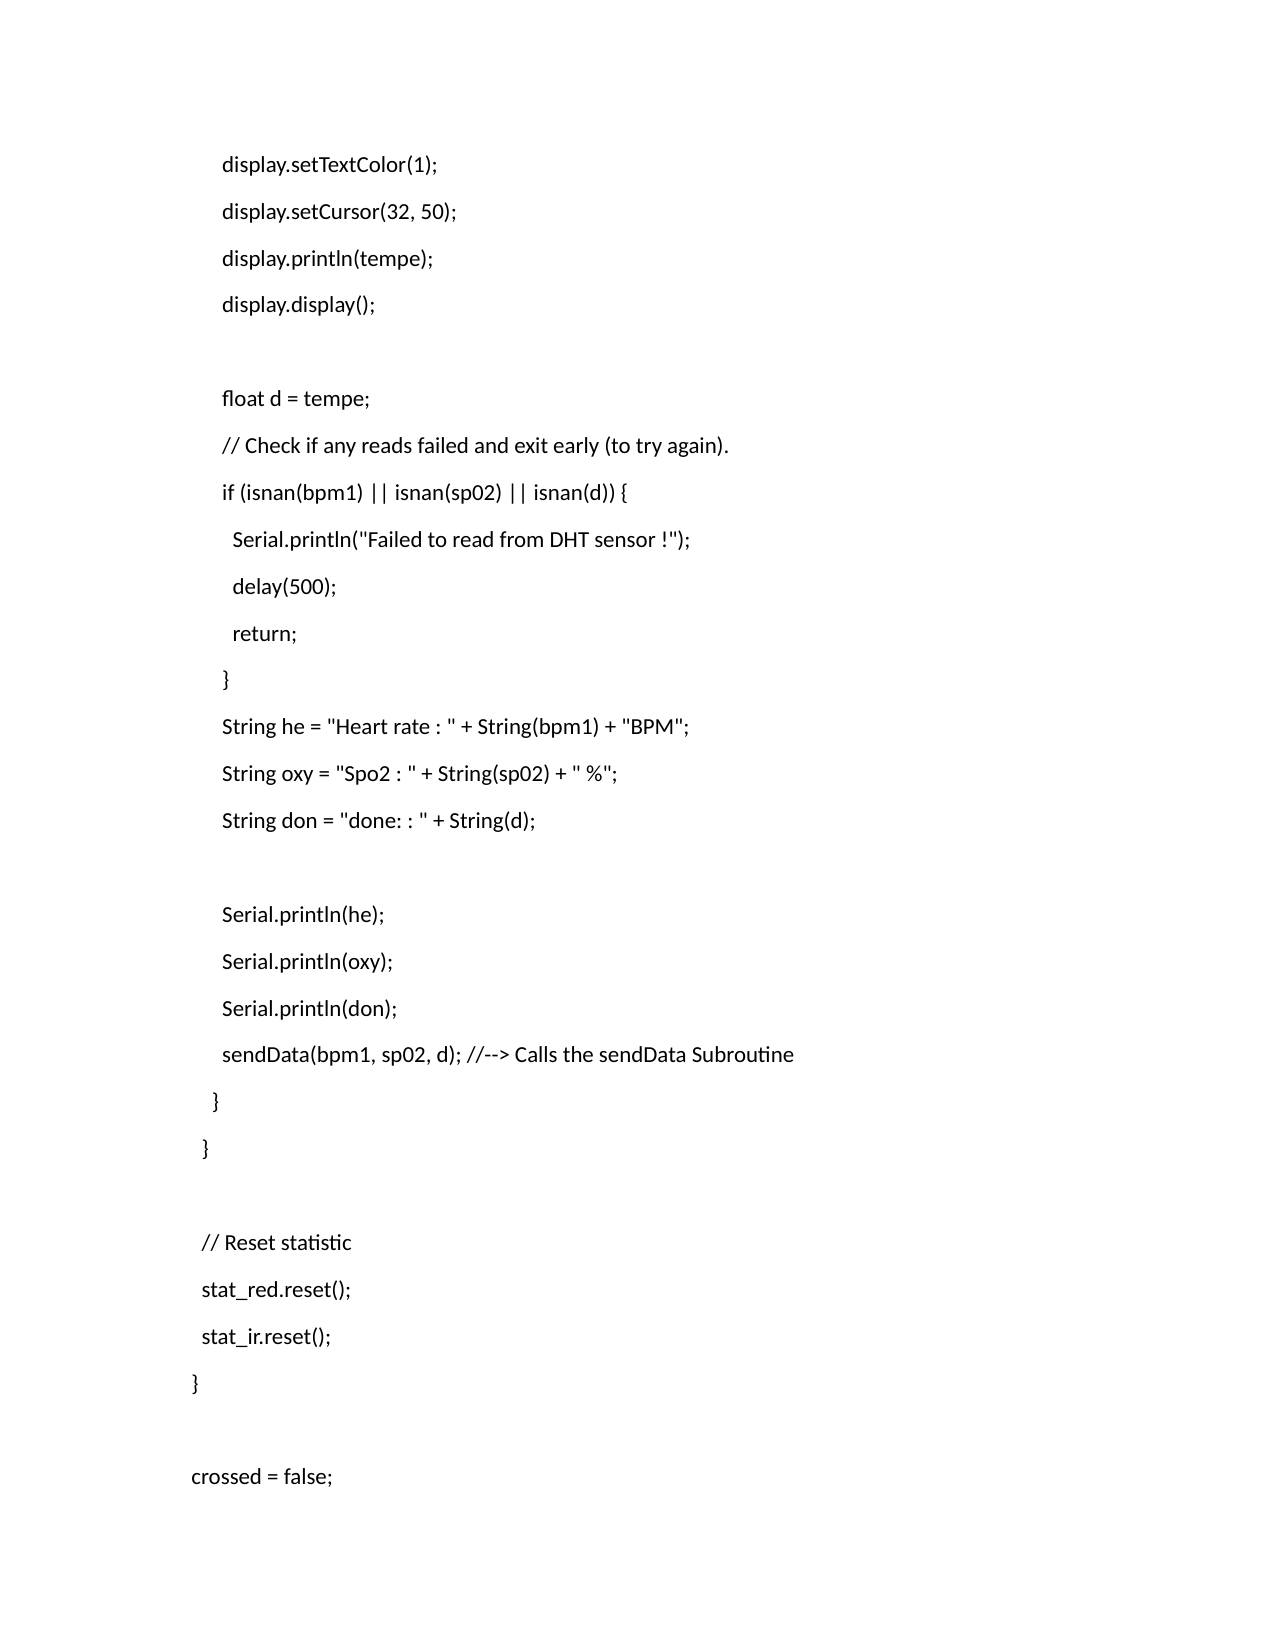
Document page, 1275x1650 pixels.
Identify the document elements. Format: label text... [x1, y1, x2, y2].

text display.setCursor(32, 50); [150, 197, 1125, 225]
text Serial.println(oxy); [150, 947, 1125, 975]
text // Check if any reads failed and exit early (to try again). [150, 431, 1125, 459]
text return; [150, 619, 1125, 647]
text display.setTextColor(1); [150, 150, 1125, 178]
text } [150, 1087, 1125, 1116]
text String don = "done: : " + String(d); [150, 806, 1125, 834]
text String oxy = "Spo2 : " + String(sp02) + " %"; [150, 759, 1125, 787]
text display.println(tempe); [150, 244, 1125, 272]
text } [150, 1369, 1125, 1397]
text Serial.println(don); [150, 994, 1125, 1022]
text // Reset statistic [150, 1228, 1125, 1256]
text if (isnan(bpm1) || isnan(sp02) || isnan(d)) { [150, 478, 1125, 506]
text } [150, 666, 1125, 694]
text Serial.println("Failed to read from DHT sensor !"); [150, 525, 1125, 553]
text delay(500); [150, 572, 1125, 600]
text display.display(); [150, 291, 1125, 319]
text String he = "Heart rate : " + String(bpm1) + "BPM"; [150, 712, 1125, 741]
text stat_red.reset(); [150, 1275, 1125, 1303]
text stat_ir.reset(); [150, 1322, 1125, 1350]
text crossed = false; [150, 1462, 1125, 1491]
text } [150, 1134, 1125, 1162]
text sendData(bpm1, sp02, d); //--> Calls the sendData Subroutine [150, 1041, 1125, 1069]
text float d = tempe; [150, 384, 1125, 412]
text Serial.println(he); [150, 900, 1125, 928]
